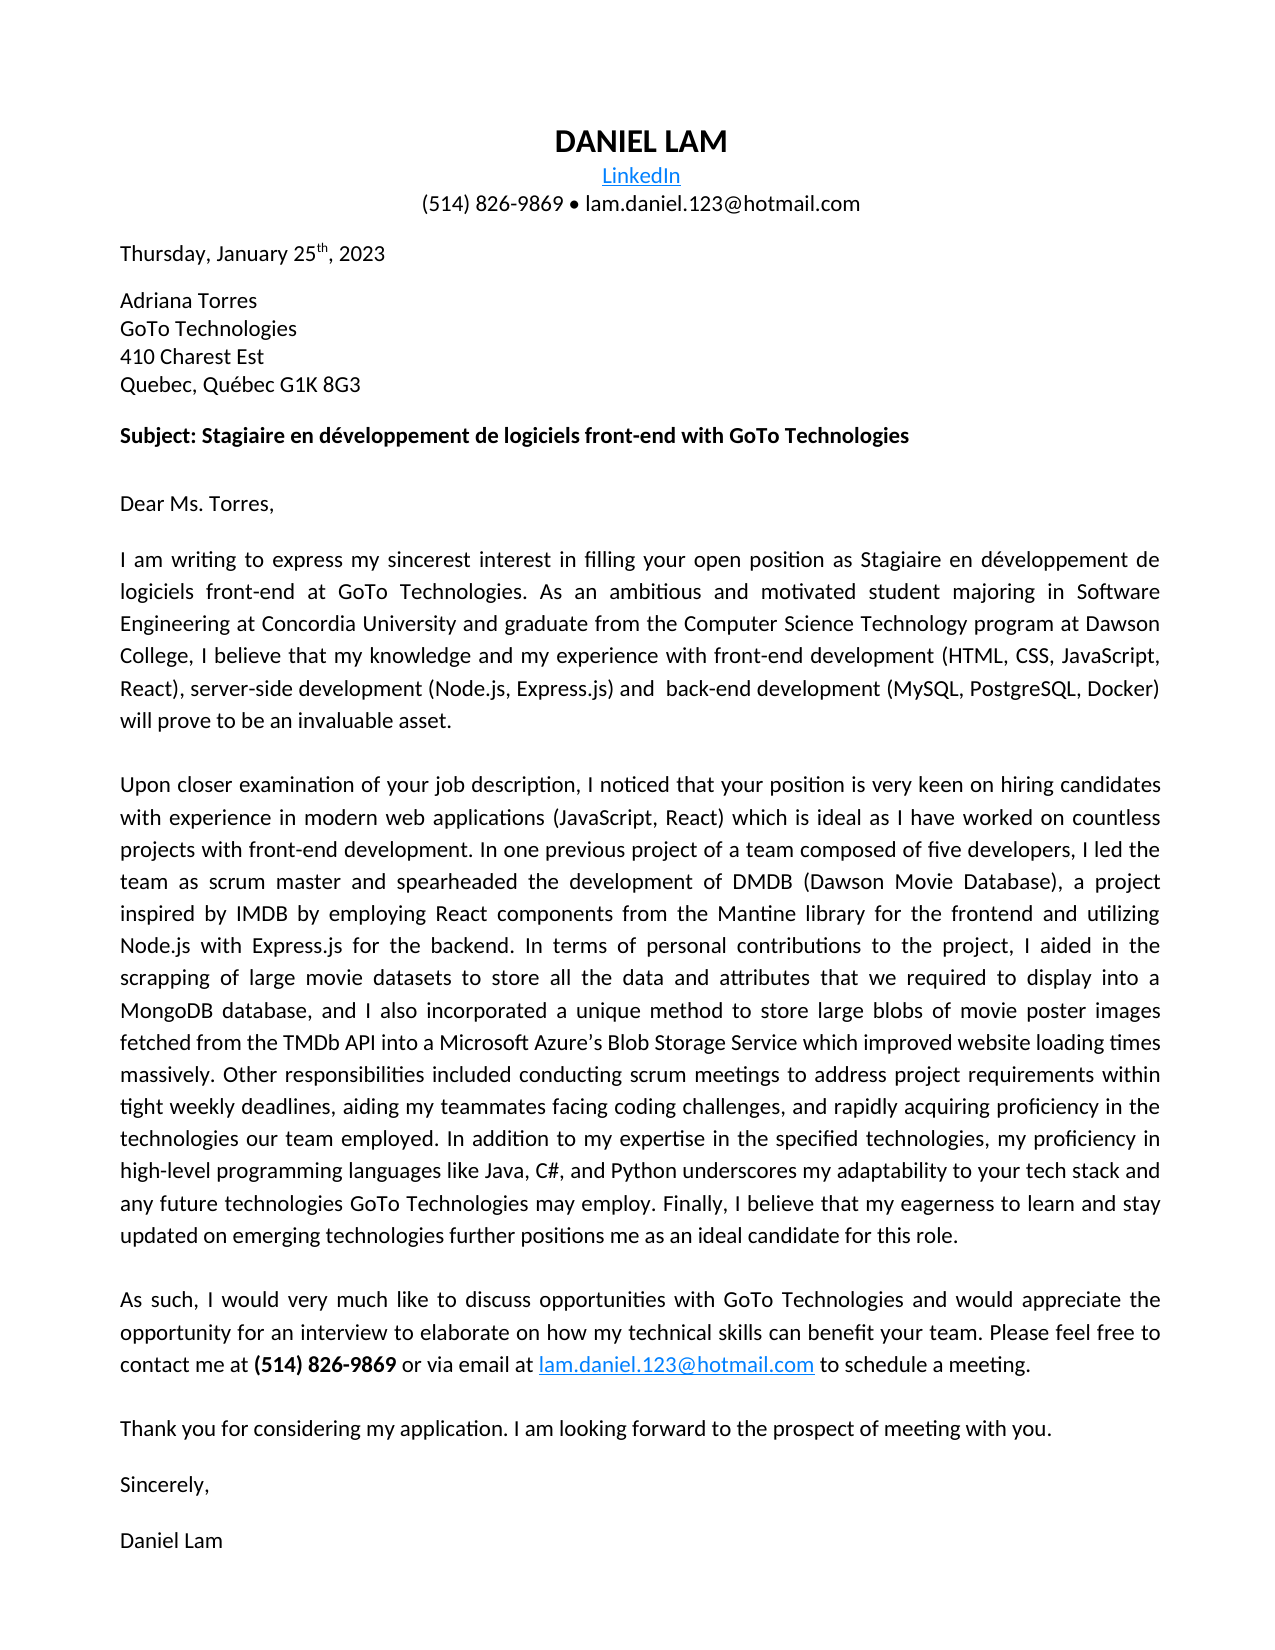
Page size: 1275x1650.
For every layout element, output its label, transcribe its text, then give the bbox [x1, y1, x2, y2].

text 410 Charest Est [120, 342, 1162, 371]
text GoTo Technologies [120, 314, 1162, 342]
text Adriana Torres [120, 286, 1162, 314]
subtitle LinkedIn [120, 161, 1162, 189]
subtitle DANIEL LAM [120, 120, 1162, 161]
text Dear Ms. Torres, [120, 489, 1162, 517]
text Daniel Lam [120, 1526, 1162, 1554]
text Thursday, January 25th, 2023 [120, 245, 1162, 266]
text Subject: Stagiaire en développement de logiciels front-end with GoTo Technologies [120, 427, 1162, 447]
text Quebec, Québec G1K 8G3 [120, 371, 1162, 398]
text Upon closer examination of your job description, I noticed that your position is very keen on hiring candidates with experience in modern web applications (JavaScript, React) which is ideal as I have worked on countless projects with front-end development. In one previous project of a team composed of five developers, I led the team as scrum master and spearheaded the development of DMDB (Dawson Movie Database), a project inspired by IMDB by employing React components from the Mantine library for the frontend and utilizing Node.js with Express.js for the backend. In terms of personal contributions to the project, I aided in the scrapping of large movie datasets to store all the data and attributes that we required to display into a MongoDB database, and I also incorporated a unique method to store large blobs of movie poster images fetched from the TMDb API into a Microsoft Azure’s Blob Storage Service which improved website loading times massively. Other responsibilities included conducting scrum meetings to address project requirements within tight weekly deadlines, aiding my teammates facing coding challenges, and rapidly acquiring proficiency in the technologies our team employed. In addition to my expertise in the specified technologies, my proficiency in high-level programming languages like Java, C#, and Python underscores my adaptability to your tech stack and any future technologies GoTo Technologies may employ. Finally, I believe that my eagerness to learn and stay updated on emerging technologies further positions me as an ideal candidate for this role. [120, 770, 1162, 1249]
text Thank you for considering my application. I am looking forward to the prospect of meeting with you. [120, 1414, 1162, 1442]
text (514) 826-9869 • lam.daniel.123@hotmail.com [120, 189, 1162, 217]
text I am writing to express my sincerest interest in filling your open position as Stagiaire en développement de logiciels front-end at GoTo Technologies. As an ambitious and motivated student majoring in Software Engineering at Concordia University and graduate from the Computer Science Technology program at Dawson College, I believe that my knowledge and my experience with front-end development (HTML, CSS, JavaScript, React), server-side development (Node.js, Express.js) and back-end development (MySQL, PostgreSQL, Docker) will prove to be an invaluable asset. [120, 545, 1162, 734]
text Sincerely, [120, 1470, 1162, 1498]
text As such, I would very much like to discuss opportunities with GoTo Technologies and would appreciate the opportunity for an interview to elaborate on how my technical skills can benefit your team. Please feel free to contact me at (514) 826-9869 or via email at lam.daniel.123@hotmail.com to schedule a meeting. [120, 1285, 1162, 1378]
